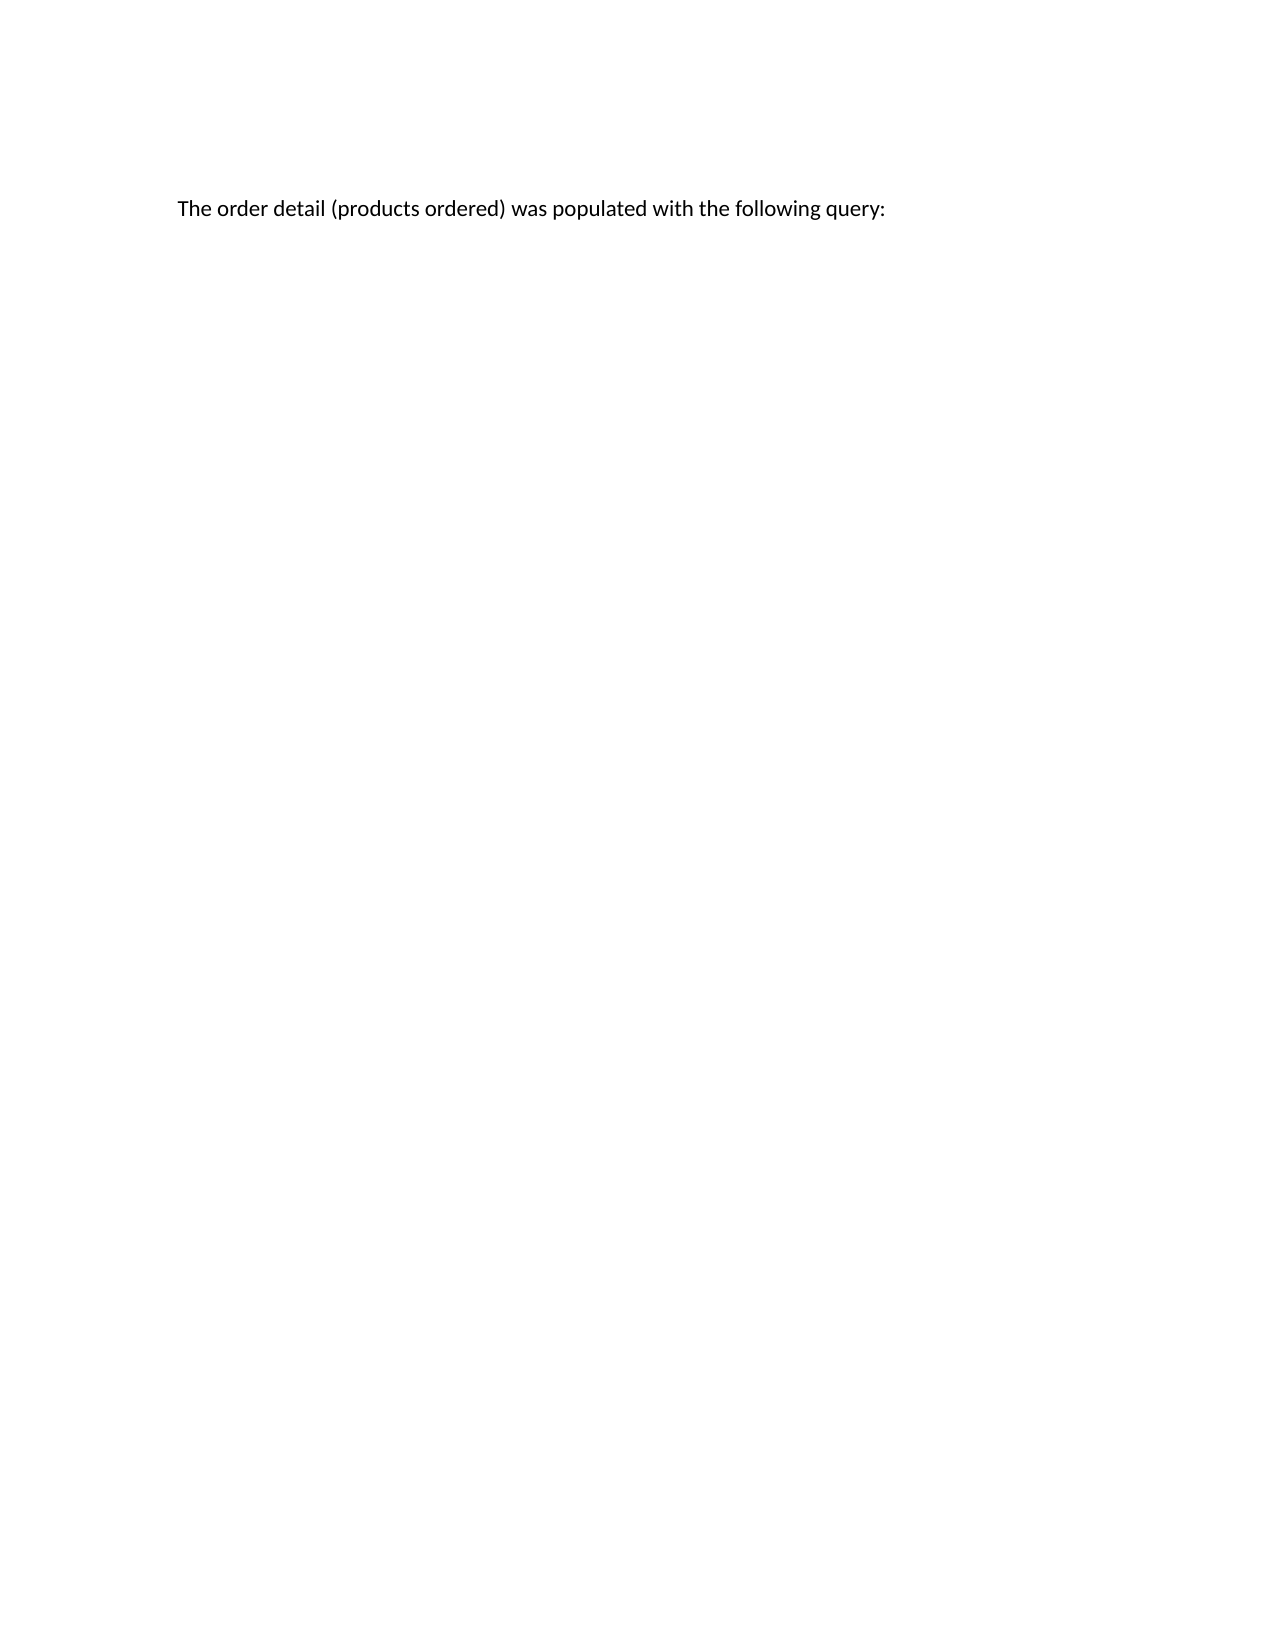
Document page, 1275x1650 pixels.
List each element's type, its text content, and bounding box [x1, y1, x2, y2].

text The order detail (products ordered) was populated with the following query: [177, 194, 1098, 222]
